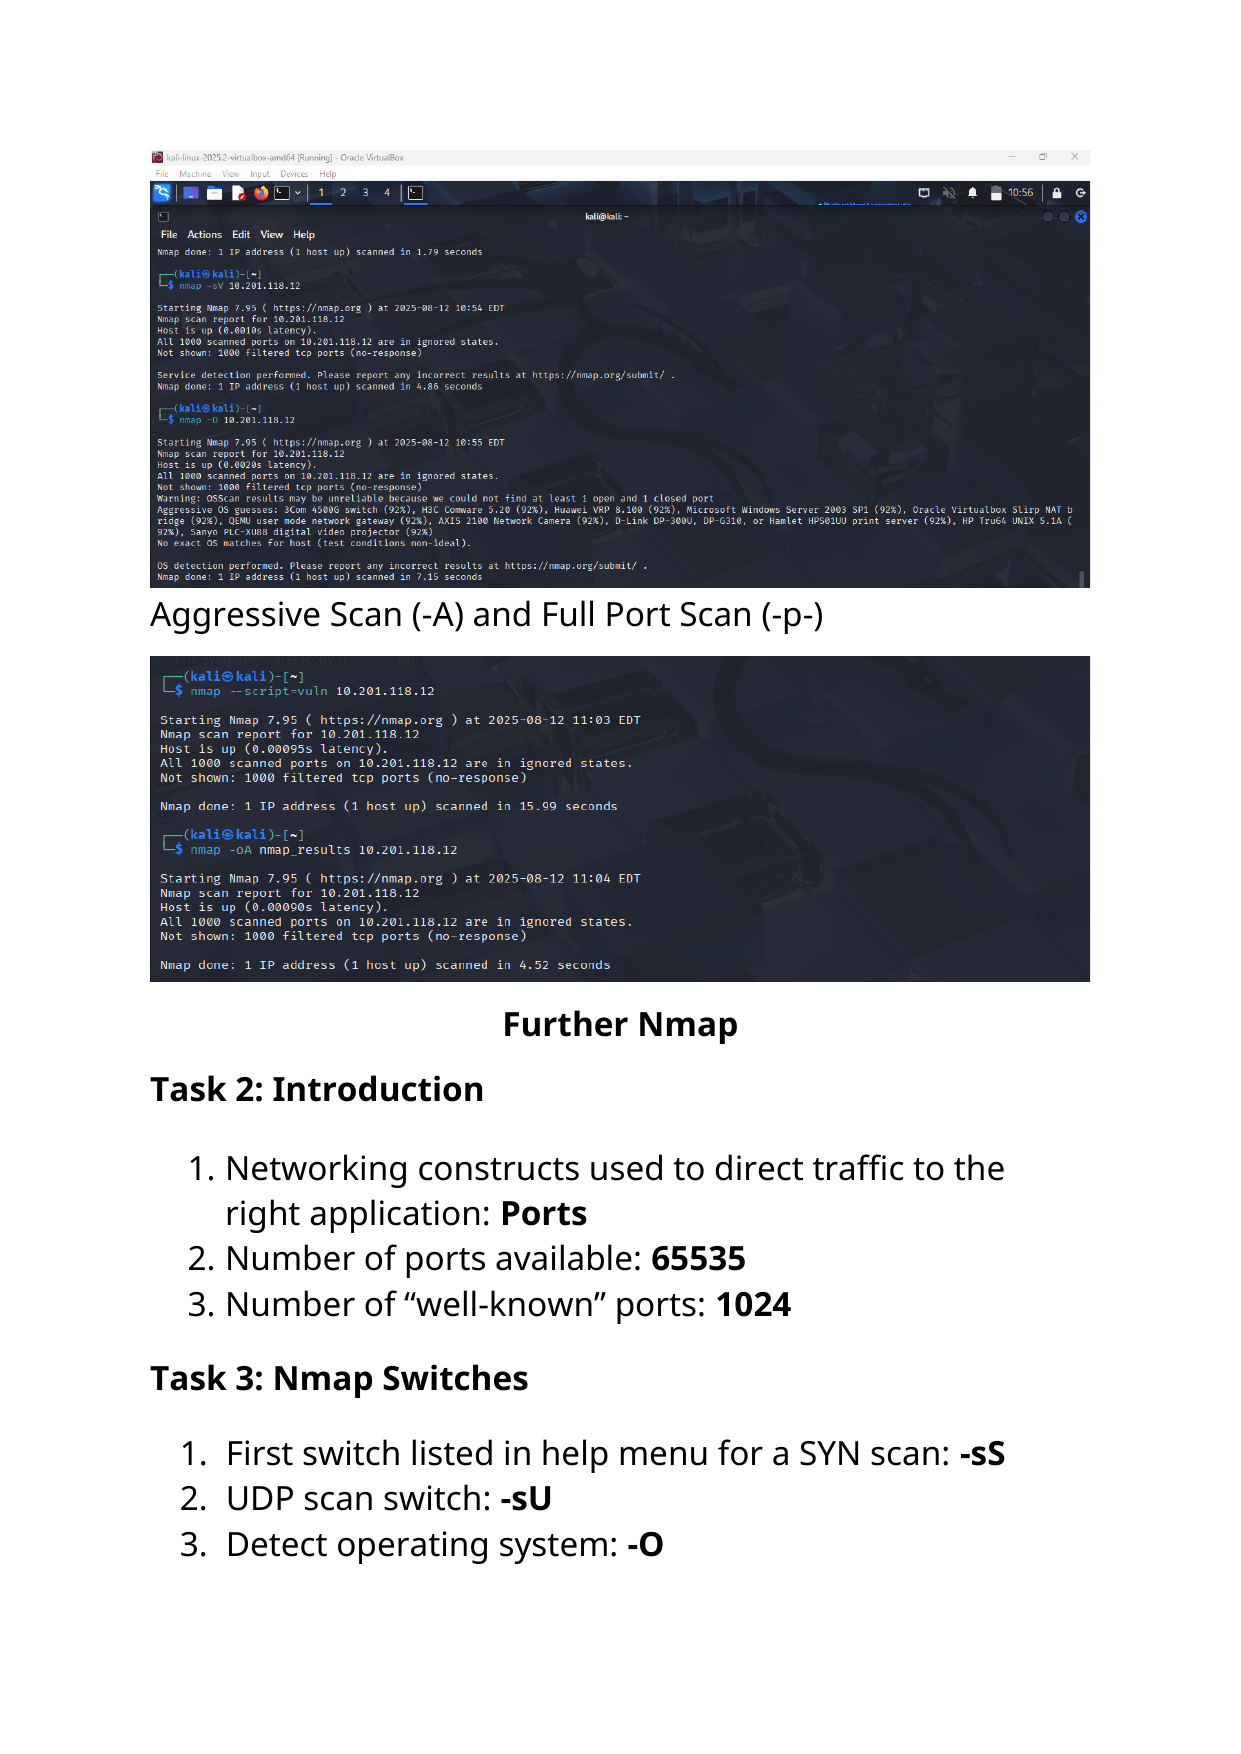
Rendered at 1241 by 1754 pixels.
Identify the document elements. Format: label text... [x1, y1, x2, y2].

picture [150, 656, 1091, 982]
text Further Nmap [150, 1001, 1090, 1046]
list UDP scan switch: -sU [179, 1475, 1090, 1521]
picture [150, 150, 1091, 588]
text Task 2: Introduction [150, 1066, 1090, 1112]
text Aggressive Scan (-A) and Full Port Scan (-p-) [150, 588, 1090, 636]
list Number of ports available: 65535 [187, 1235, 1090, 1281]
list First switch listed in help menu for a SYN scan: -sS [179, 1430, 1090, 1475]
text Task 3: Nmap Switches [150, 1355, 1090, 1401]
list Number of “well-known” ports: 1024 [187, 1281, 1090, 1326]
list Detect operating system: -O [179, 1521, 1090, 1566]
list Networking constructs used to direct traffic to the right application: Ports [187, 1144, 1090, 1235]
